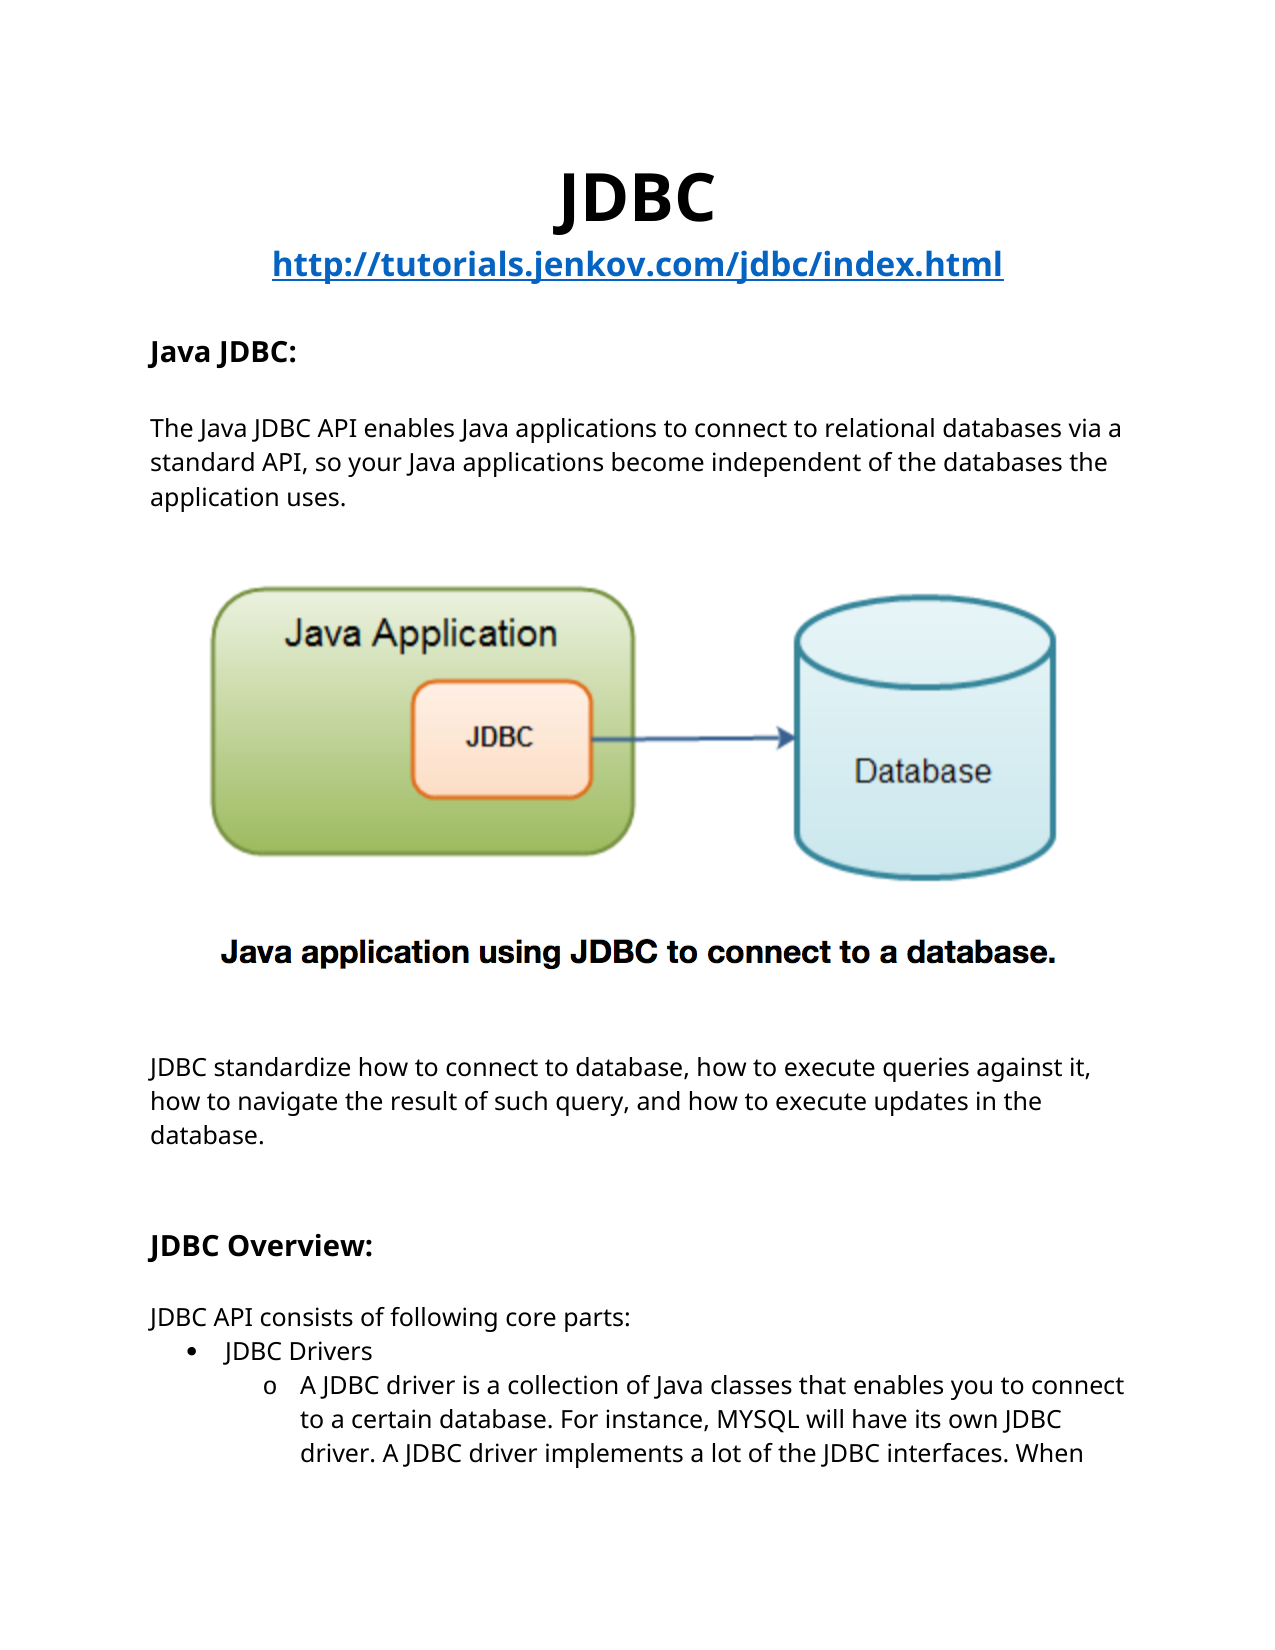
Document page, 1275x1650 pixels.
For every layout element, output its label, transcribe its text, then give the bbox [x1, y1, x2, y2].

text JDBC Overview: [150, 1226, 1125, 1265]
list JDBC Drivers [187, 1333, 1125, 1367]
text JDBC standardize how to connect to database, how to execute queries against it, how to navigate the result of such query, and how to execute updates in the database. [150, 1050, 1125, 1152]
text JDBC API consists of following core parts: [150, 1299, 1125, 1333]
text The Java JDBC API enables Java applications to connect to relational databases via a standard API, so your Java applications become independent of the databases the application uses. [150, 411, 1125, 513]
text JDBC [150, 150, 1125, 241]
picture [150, 547, 1124, 982]
text Java JDBC: [150, 332, 1125, 371]
text http://tutorials.jenkov.com/jdbc/index.html [150, 241, 1125, 286]
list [262, 1367, 1125, 1470]
